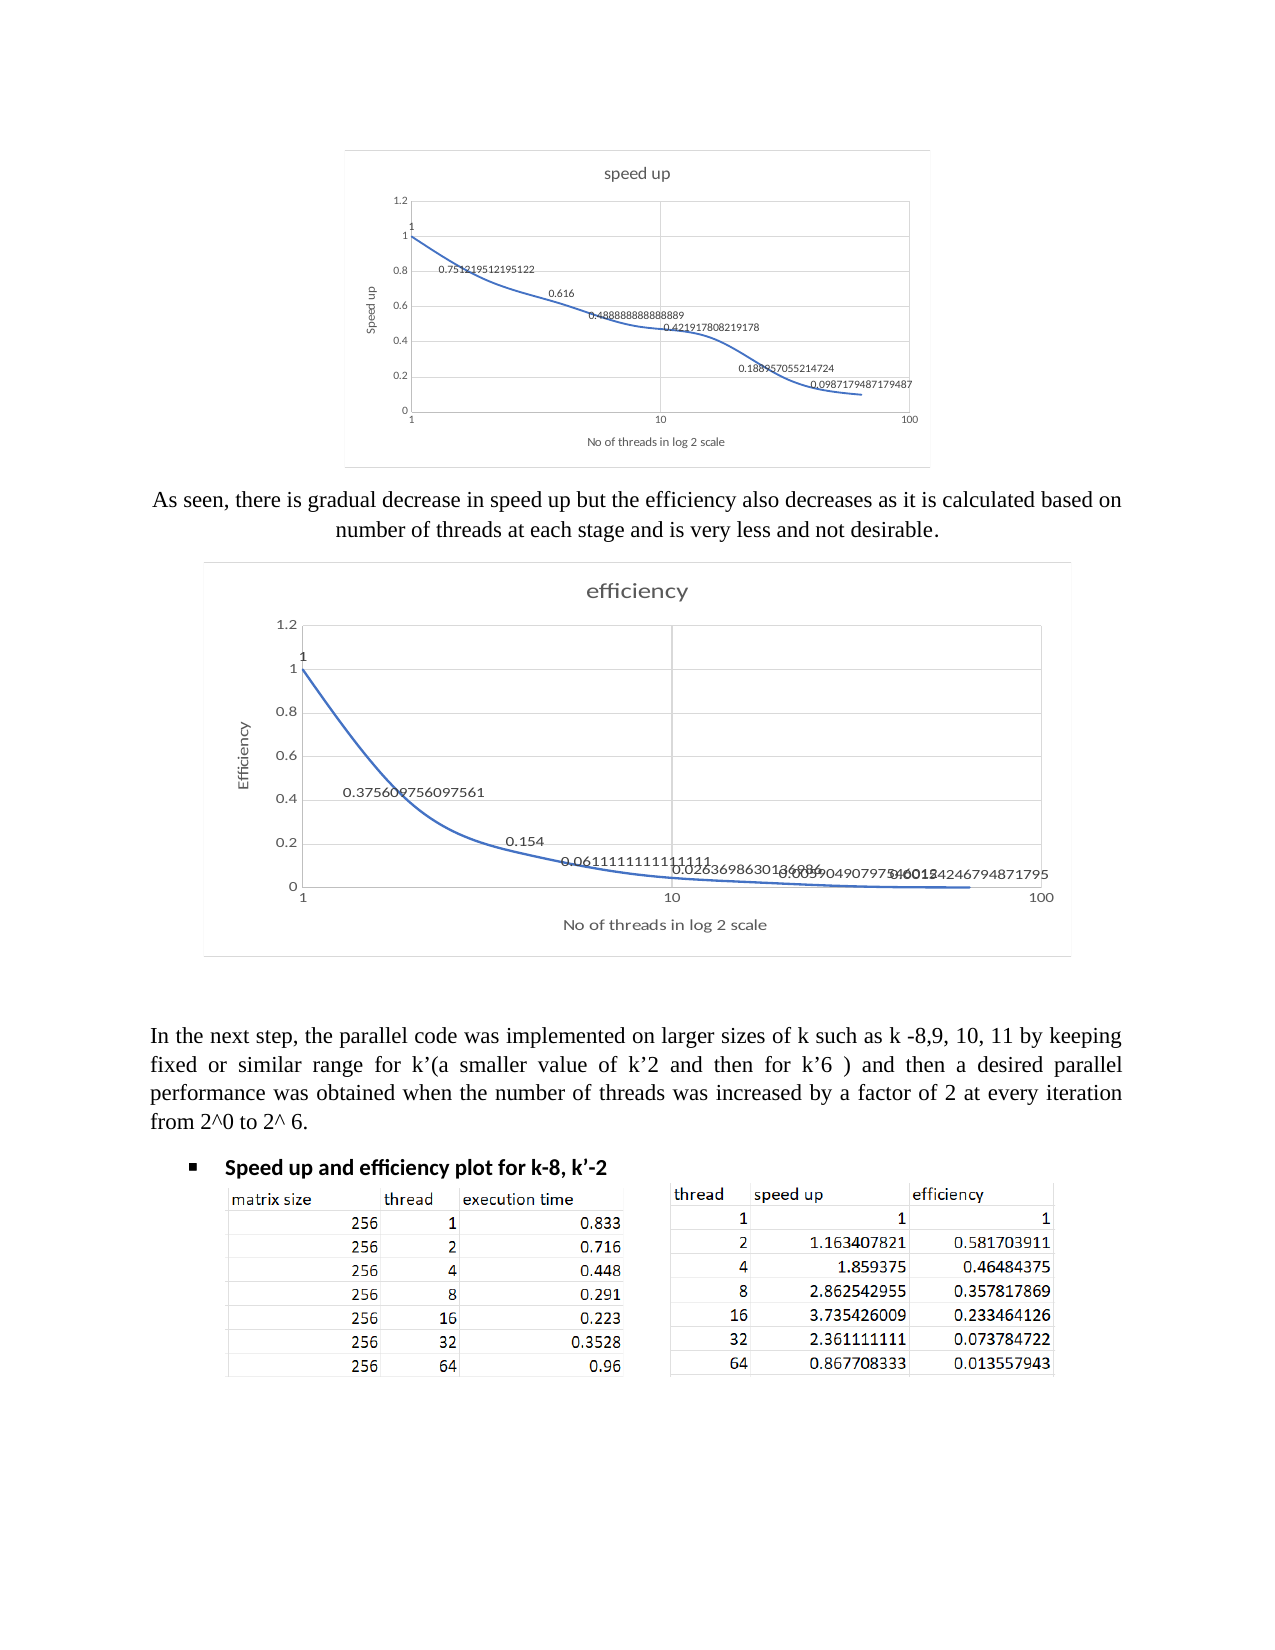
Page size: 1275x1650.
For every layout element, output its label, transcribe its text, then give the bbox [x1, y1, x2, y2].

text As seen, there is gradual decrease in speed up but the efficiency also decreases as it is calculated based on number of threads at each stage and is very less and not desirable. [150, 487, 1125, 543]
list Speed up and efficiency plot for k-8, k’-2 [187, 1153, 1125, 1181]
picture [225, 1188, 624, 1377]
text In the next step, the parallel code was implemented on larger sizes of k such as k -8,9, 10, 11 by keeping fixed or similar range for k’(a smaller value of k’2 and then for k’6 ) and then a desired parallel performance was obtained when the number of threads was increased by a factor of 2 at every iteration from 2^0 to 2^ 6. [150, 1022, 1125, 1134]
picture [670, 1183, 1056, 1377]
